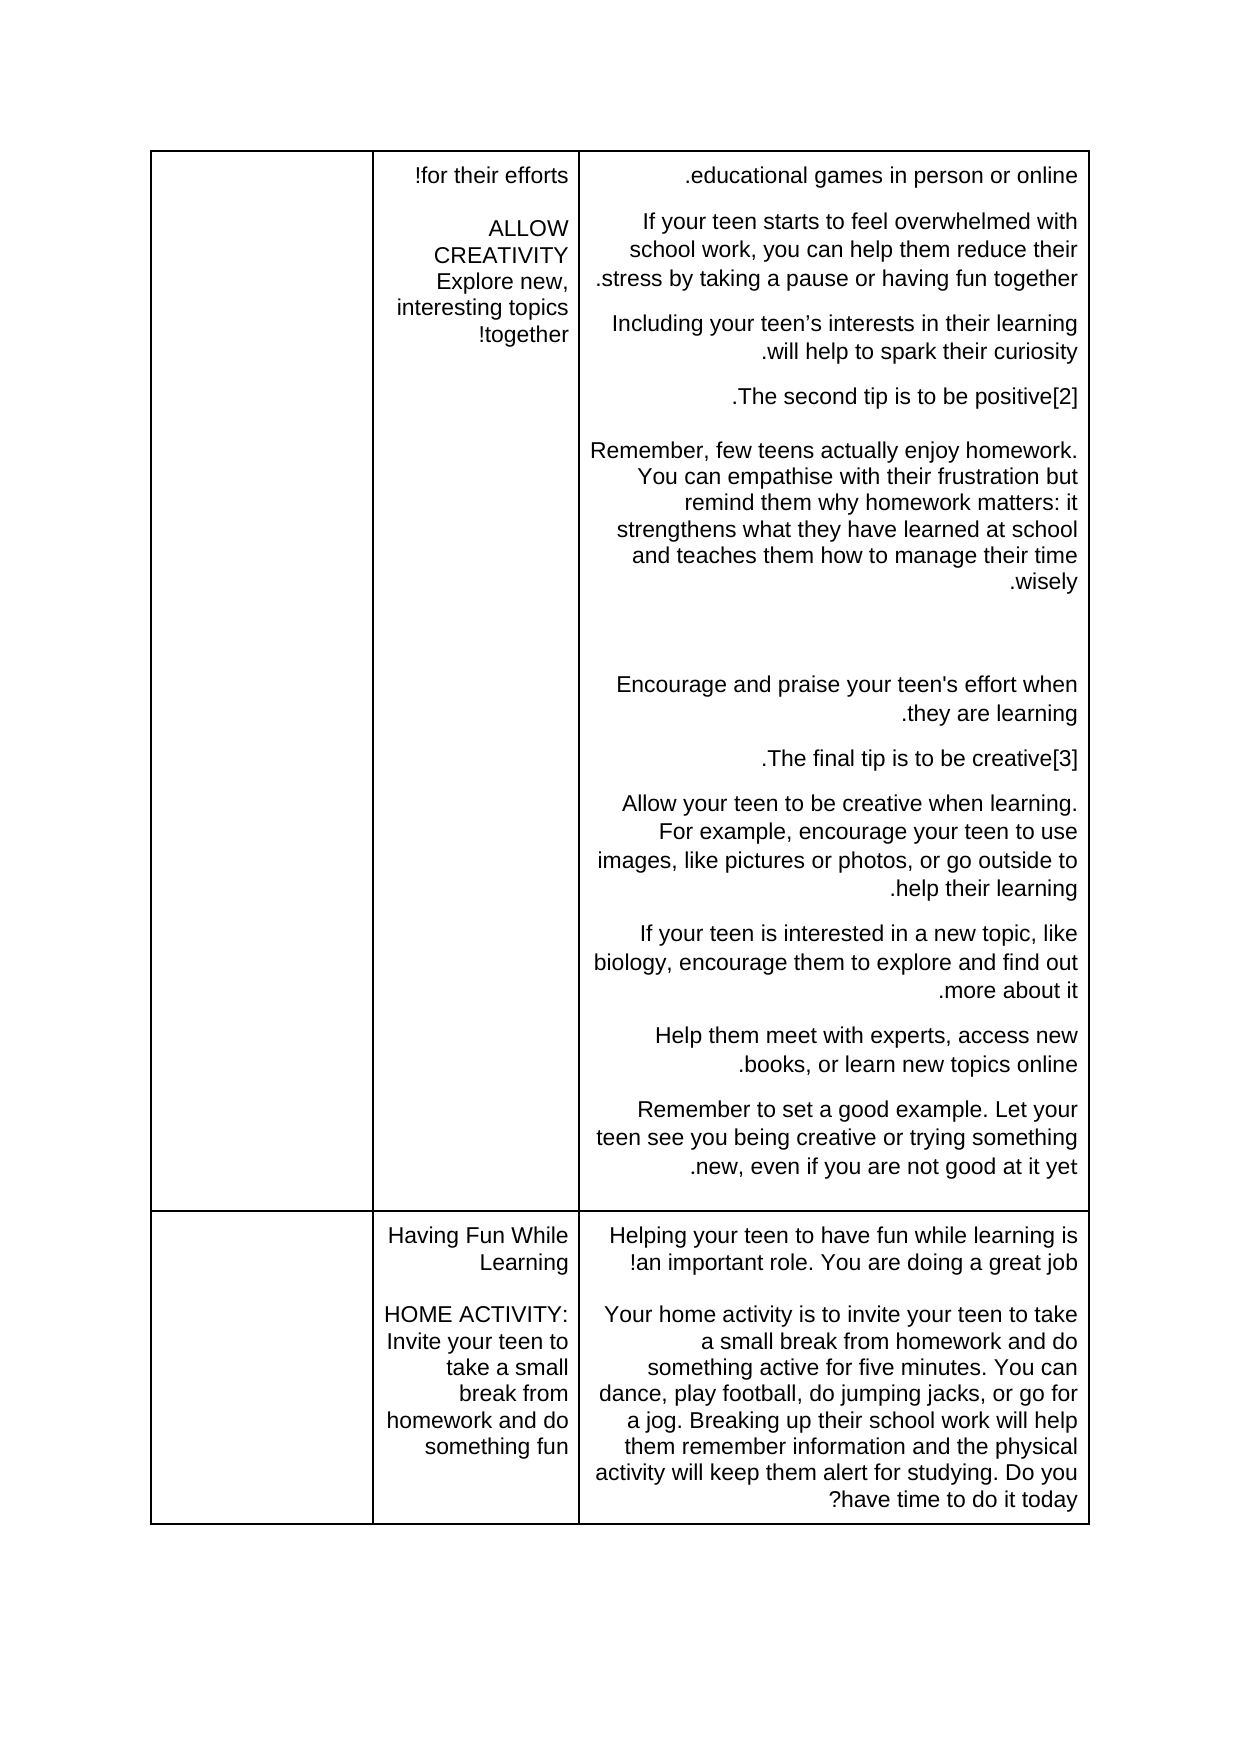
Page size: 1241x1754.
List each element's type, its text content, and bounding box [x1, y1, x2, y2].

table_cell [152, 152, 372, 1210]
table_cell Having Fun While Learning HOME ACTIVITY: Invite your teen to take a small break from homework and do something fun [374, 1212, 578, 1522]
table_cell [152, 1212, 372, 1522]
table_cell Helping your teen to have fun while learning is an important role. You are doing a great job! Your home activity is to invite your teen to take a small break from homework and do something active for five minutes. You can dance, play football, do jumping jacks, or go for a jog. Breaking up their school work will help them remember information and the physical activity will keep them alert for studying. Do you have time to do it today? [580, 1212, 1088, 1522]
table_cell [580, 152, 1088, 1210]
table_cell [374, 152, 578, 1210]
